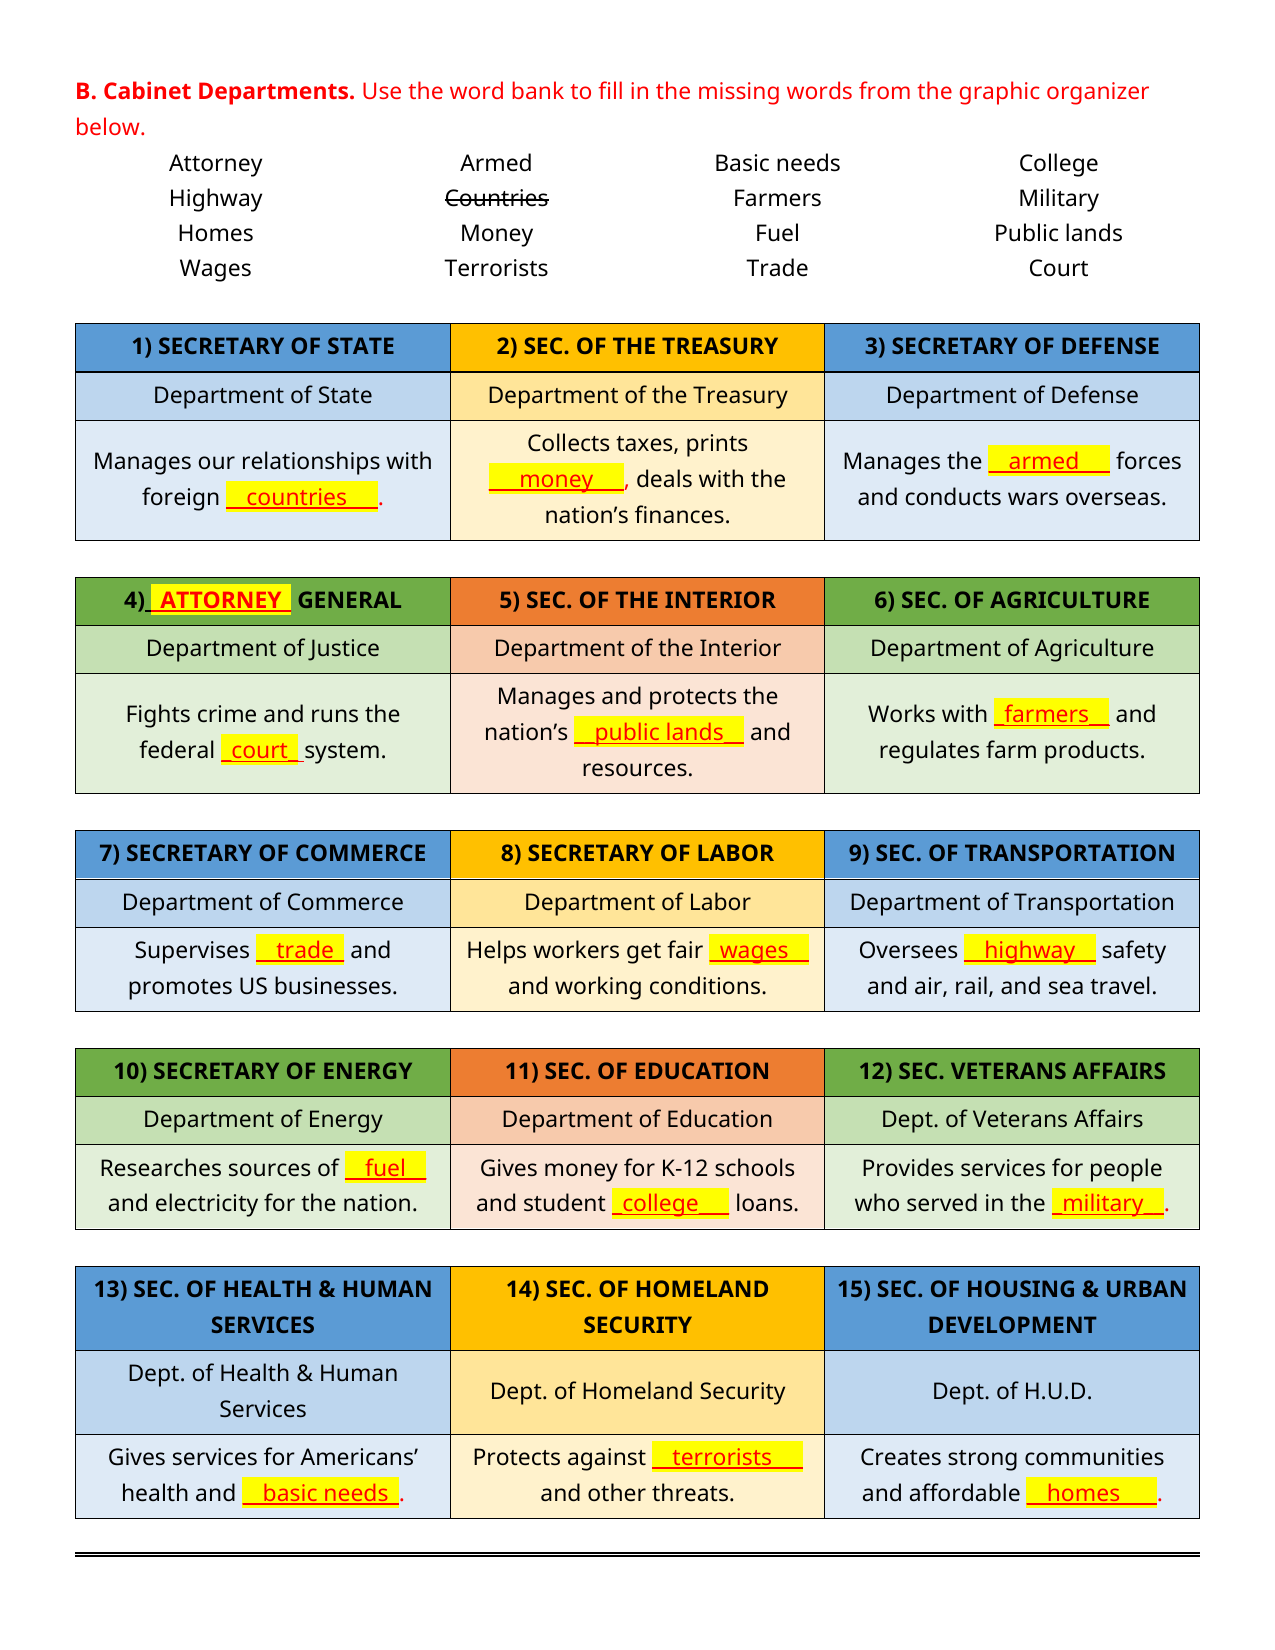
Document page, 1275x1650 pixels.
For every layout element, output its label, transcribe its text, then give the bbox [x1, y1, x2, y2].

table_cell Homes [75, 217, 356, 252]
table_header 8) SECRETARY OF LABOR [451, 831, 824, 878]
table_cell Manages and protects the nation’s __public lands__ and resources. [451, 674, 824, 793]
table_header 13) SEC. OF HEALTH & HUMAN SERVICES [76, 1267, 450, 1350]
table_cell Gives services for Americans’ health and __basic needs_. [76, 1435, 450, 1518]
table_cell Farmers [637, 182, 918, 217]
table_cell Public lands [918, 217, 1199, 252]
table_cell Dept. of Health & Human Services [76, 1351, 450, 1434]
table_cell Terrorists [356, 252, 637, 287]
table_cell Money [356, 217, 637, 252]
table_cell Researches sources of __fuel__ and electricity for the nation. [76, 1145, 450, 1228]
table_cell Wages [75, 252, 356, 287]
table_header 3) SECRETARY OF DEFENSE [825, 324, 1199, 371]
table_cell Protects against __terrorists___ and other threats. [451, 1435, 824, 1518]
table_cell Gives money for K-12 schools and student _college___ loans. [451, 1145, 824, 1228]
table_header 11) SEC. OF EDUCATION [451, 1049, 824, 1096]
table_cell Department of Transportation [825, 880, 1199, 927]
table_cell Works with _farmers__ and regulates farm products. [825, 674, 1199, 793]
table_cell Department of State [76, 373, 450, 420]
table_cell Department of the Interior [451, 626, 824, 673]
table_header 2) SEC. OF THE TREASURY [451, 324, 824, 371]
table_cell Countries [356, 182, 637, 217]
table_cell Department of Commerce [76, 880, 450, 927]
table_cell Department of Agriculture [825, 626, 1199, 673]
table_cell Department of Energy [76, 1097, 450, 1144]
table_header 15) SEC. OF HOUSING & URBAN DEVELOPMENT [825, 1267, 1199, 1350]
table_header 1) SECRETARY OF STATE [76, 324, 450, 371]
table_header Basic needs [637, 147, 918, 182]
table_cell Dept. of Veterans Affairs [825, 1097, 1199, 1144]
table_header 4) _ATTORNEY_ GENERAL [76, 578, 450, 625]
table_cell Department of Justice [76, 626, 450, 673]
table_header 10) SECRETARY OF ENERGY [76, 1049, 450, 1096]
table_cell Manages our relationships with foreign __countries___. [76, 421, 450, 540]
table_cell Supervises __trade_ and promotes US businesses. [76, 928, 450, 1011]
table_header 12) SEC. VETERANS AFFAIRS [825, 1049, 1199, 1096]
table_cell Manages the __armed___ forces and conducts wars overseas. [825, 421, 1199, 540]
table_cell Collects taxes, prints ___money___, deals with the nation’s finances. [451, 421, 824, 540]
table_header Armed [356, 147, 637, 182]
table_cell Fights crime and runs the federal _court_ system. [76, 674, 450, 793]
table_header 6) SEC. OF AGRICULTURE [825, 578, 1199, 625]
table_header 7) SECRETARY OF COMMERCE [76, 831, 450, 878]
table_cell Dept. of Homeland Security [451, 1351, 824, 1434]
table_cell Trade [637, 252, 918, 287]
table_header 9) SEC. OF TRANSPORTATION [825, 831, 1199, 878]
table_header 5) SEC. OF THE INTERIOR [451, 578, 824, 625]
table_header 14) SEC. OF HOMELAND SECURITY [451, 1267, 824, 1350]
table_cell Department of the Treasury [451, 373, 824, 420]
table_cell Department of Defense [825, 373, 1199, 420]
table_cell Department of Labor [451, 880, 824, 927]
table_cell Military [918, 182, 1199, 217]
table_cell Court [918, 252, 1199, 287]
table_cell Highway [75, 182, 356, 217]
text B. Cabinet Departments. Use the word bank to fill in the missing words from the graphic organizer below. [75, 75, 1200, 142]
table_cell Oversees __highway__ safety and air, rail, and sea travel. [825, 928, 1199, 1011]
table_cell Provides services for people who served in the _military__. [825, 1145, 1199, 1228]
table_cell Helps workers get fair _wages__ and working conditions. [451, 928, 824, 1011]
table_cell Creates strong communities and affordable __homes ___. [825, 1435, 1199, 1518]
table_cell Dept. of H.U.D. [825, 1351, 1199, 1434]
table_header College [918, 147, 1199, 182]
table_header Attorney [75, 147, 356, 182]
table_cell Fuel [637, 217, 918, 252]
table_cell Department of Education [451, 1097, 824, 1144]
